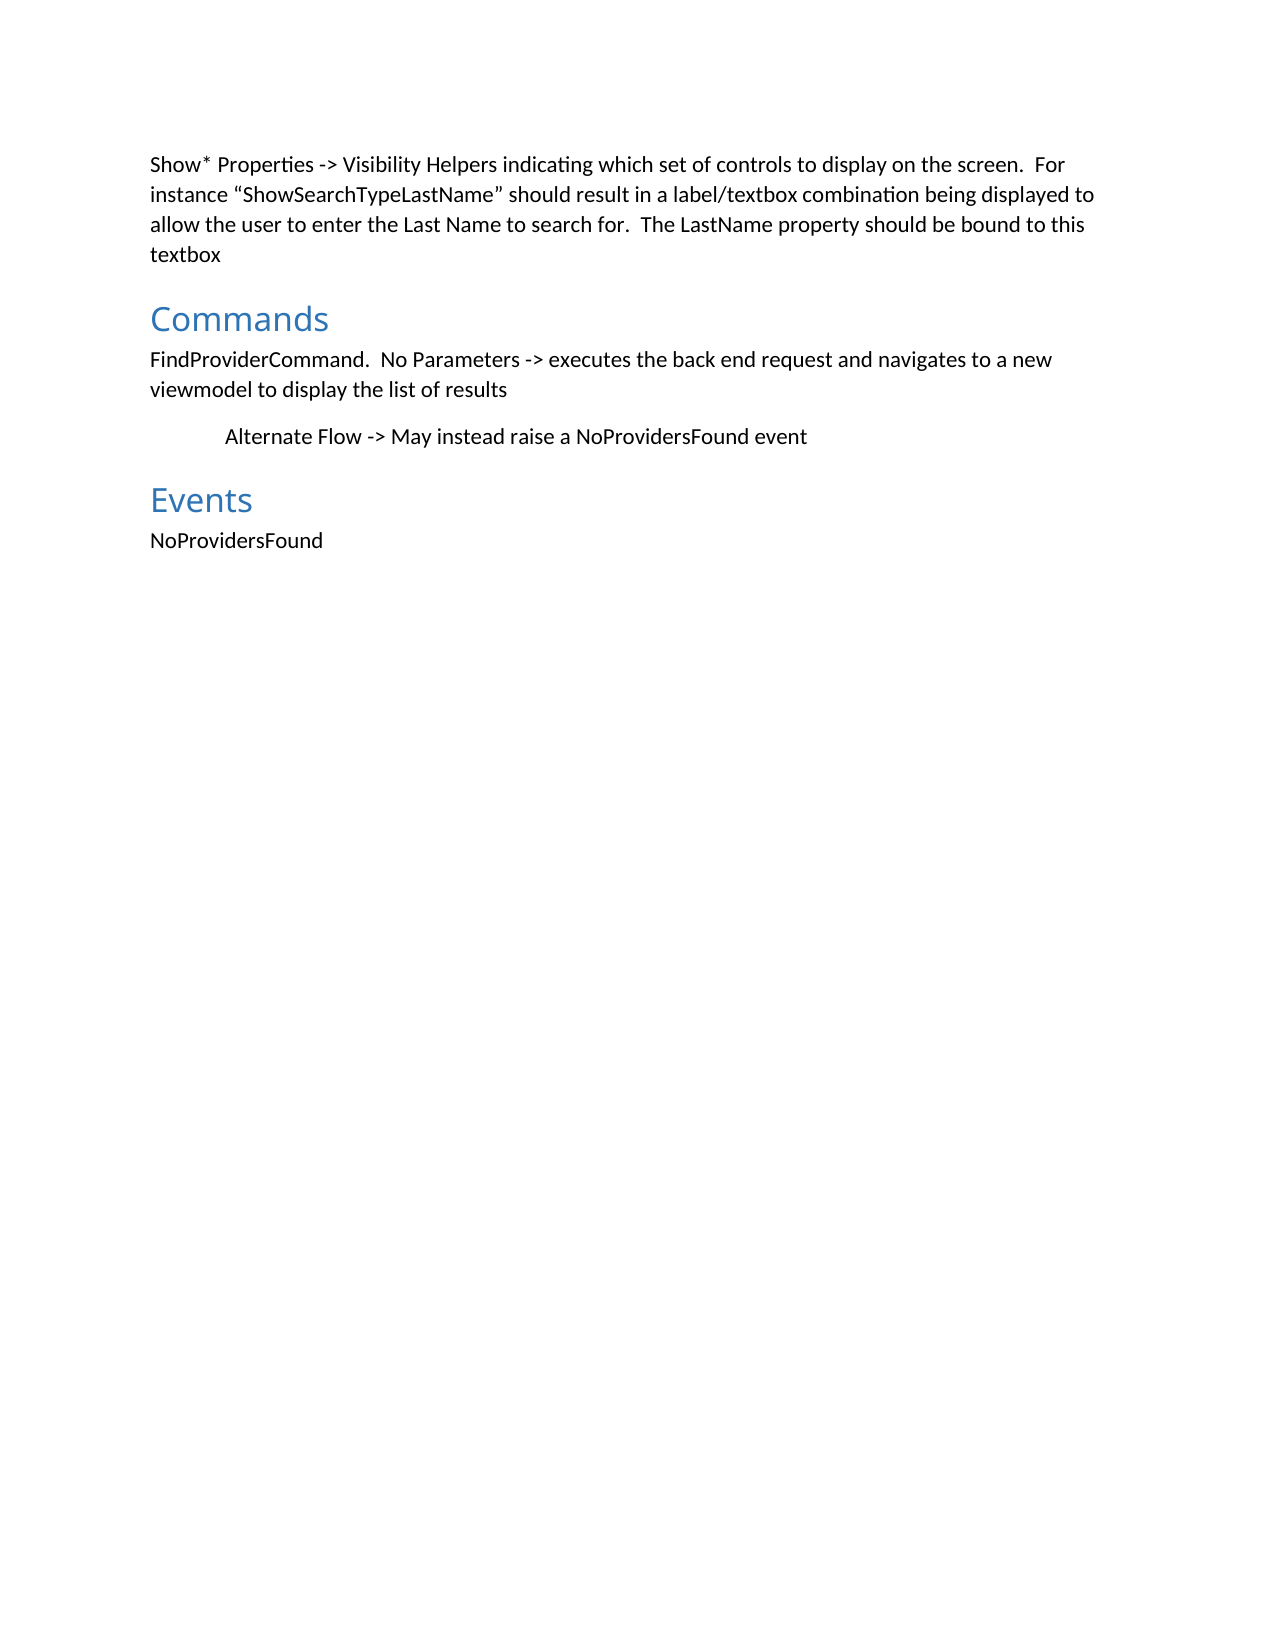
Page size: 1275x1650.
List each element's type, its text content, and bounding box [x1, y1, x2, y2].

text Show* Properties -> Visibility Helpers indicating which set of controls to display on the screen. For instance “ShowSearchTypeLastName” should result in a label/textbox combination being displayed to allow the user to enter the Last Name to search for. The LastName property should be bound to this textbox [150, 150, 1125, 269]
text NoProvidersFound [150, 526, 1125, 554]
text FindProviderCommand. No Parameters -> executes the back end request and navigates to a new viewmodel to display the list of results [150, 345, 1125, 403]
subtitle Events [150, 477, 1125, 522]
text Alternate Flow -> May instead raise a NoProvidersFound event [150, 422, 1125, 450]
subtitle Commands [150, 296, 1125, 341]
